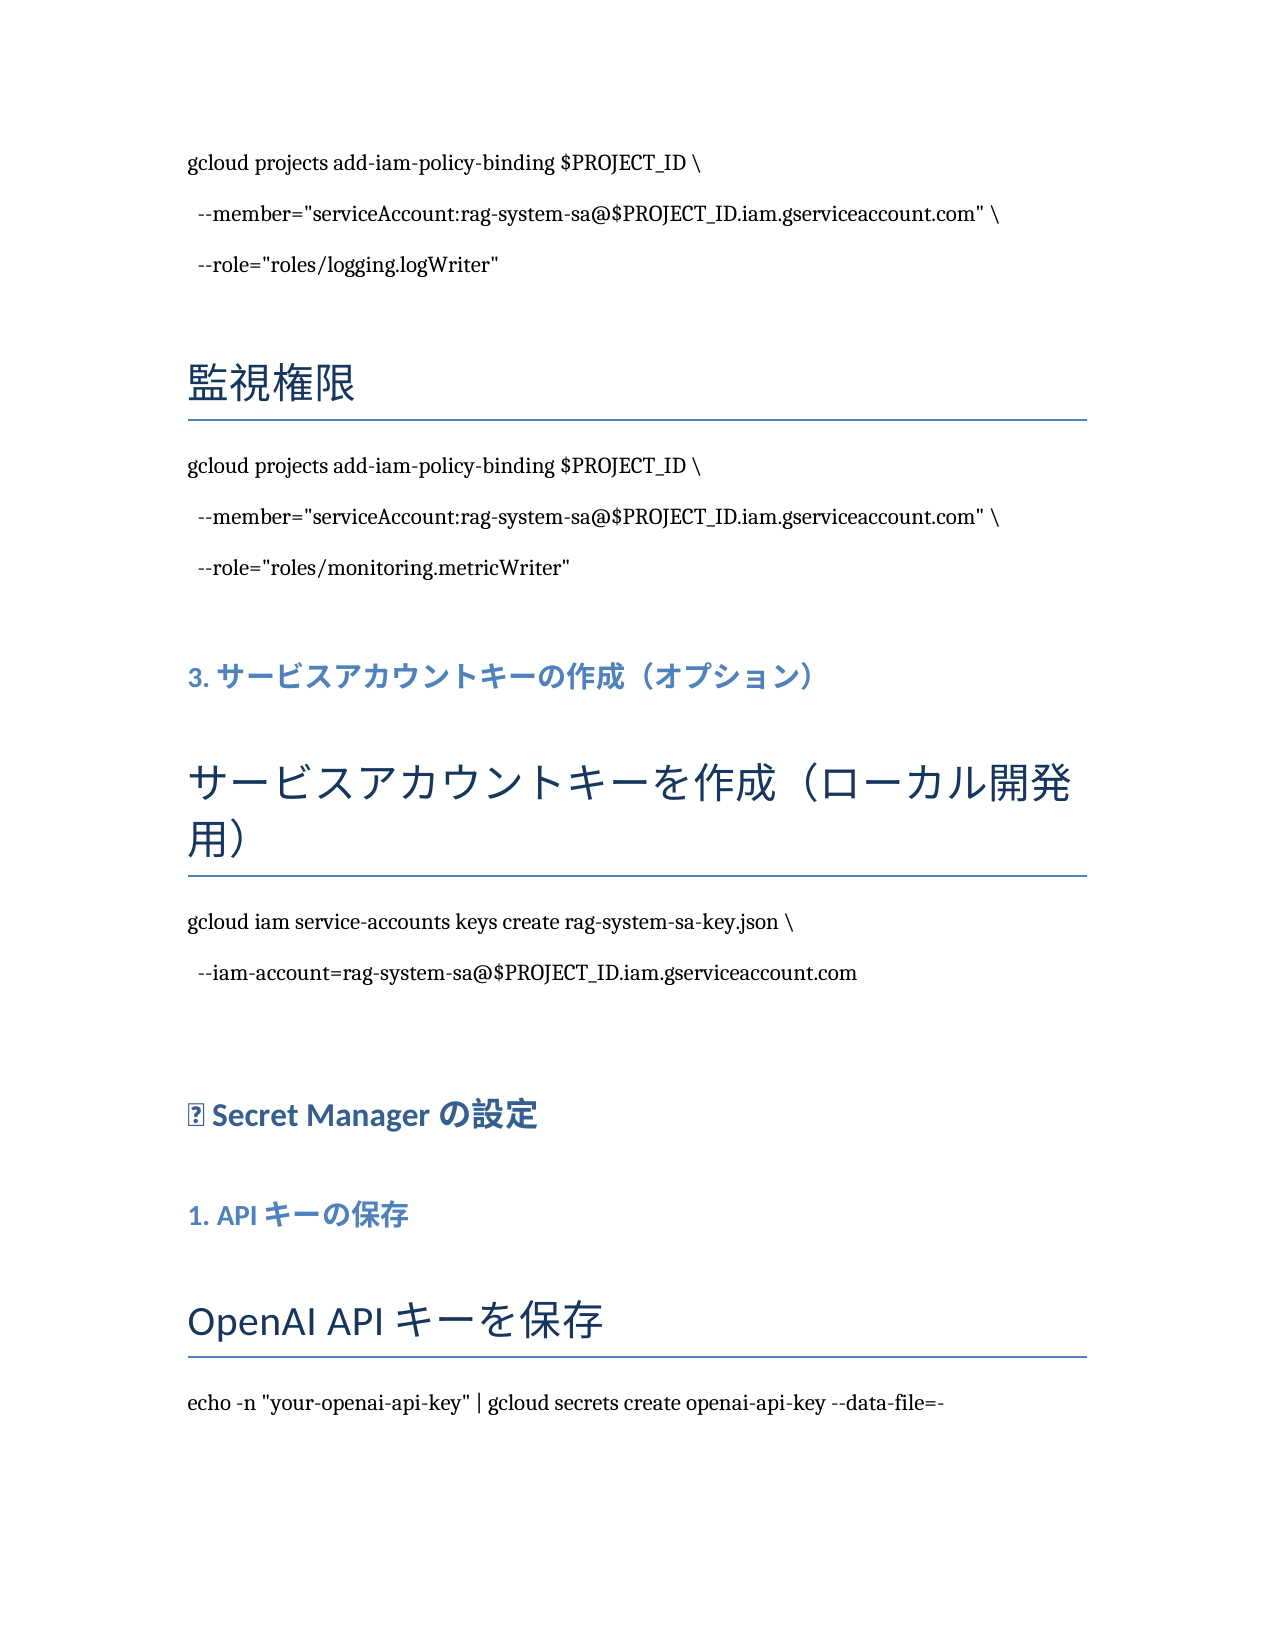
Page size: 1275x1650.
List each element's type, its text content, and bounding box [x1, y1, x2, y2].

text gcloud projects add-iam-policy-binding $PROJECT_ID \ [187, 453, 1087, 479]
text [187, 201, 1087, 227]
text --member="serviceAccount:rag-system-sa@$PROJECT_ID.iam.gserviceaccount.com" \ [187, 504, 1087, 530]
title OpenAI APIキーを保存 [187, 1291, 1087, 1358]
subtitle 3. サービスアカウントキーの作成（オプション） [187, 657, 1087, 696]
title 監視権限 [187, 354, 1087, 421]
title サービスアカウントキーを作成（ローカル開発用） [187, 753, 1087, 877]
text --iam-account=rag-system-sa@$PROJECT_ID.iam.gserviceaccount.com [187, 960, 1087, 986]
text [187, 150, 1087, 176]
subtitle 1. APIキーの保存 [187, 1194, 1087, 1234]
text --role="roles/logging.logWriter" [187, 252, 1087, 278]
text gcloud iam service-accounts keys create rag-system-sa-key.json \ [187, 909, 1087, 935]
text --role="roles/monitoring.metricWriter" [187, 555, 1087, 581]
subtitle 🔐 Secret Manager の設定 [187, 1091, 1087, 1136]
text echo -n "your-openai-api-key" | gcloud secrets create openai-api-key --data-file=- [187, 1389, 1087, 1416]
